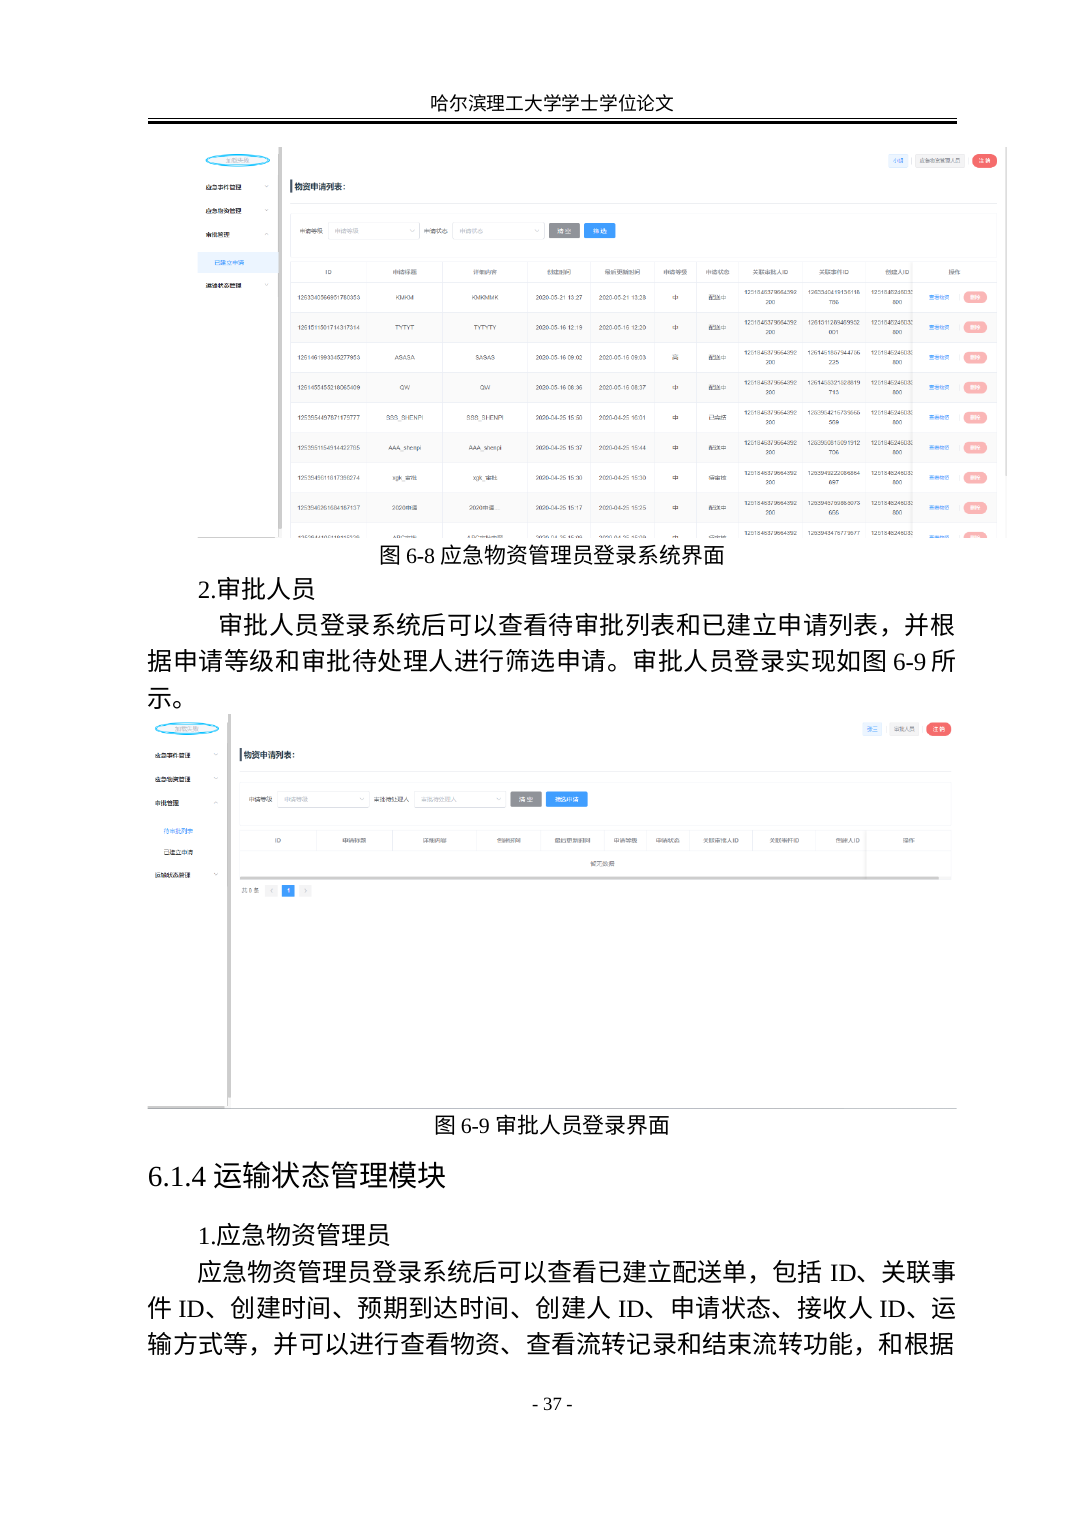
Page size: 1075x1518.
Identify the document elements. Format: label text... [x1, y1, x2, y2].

text 审批人员登录系统后可以查看待审批列表和已建立申请列表，并根据申请等级和审批待处理人进行筛选申请。审批人员登录实现如图6-9所示。 [148, 606, 957, 714]
subtitle 2.审批人员 [148, 569, 957, 606]
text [148, 1252, 957, 1361]
picture [147, 714, 957, 1109]
subtitle 运输状态管理模块 [148, 1152, 957, 1195]
picture [197, 147, 1007, 538]
text 图6-8 应急物资管理员登录系统界面 [148, 538, 957, 569]
subtitle 1.应急物资管理员 [148, 1216, 957, 1252]
text 图6-9 审批人员登录界面 [148, 1109, 957, 1140]
